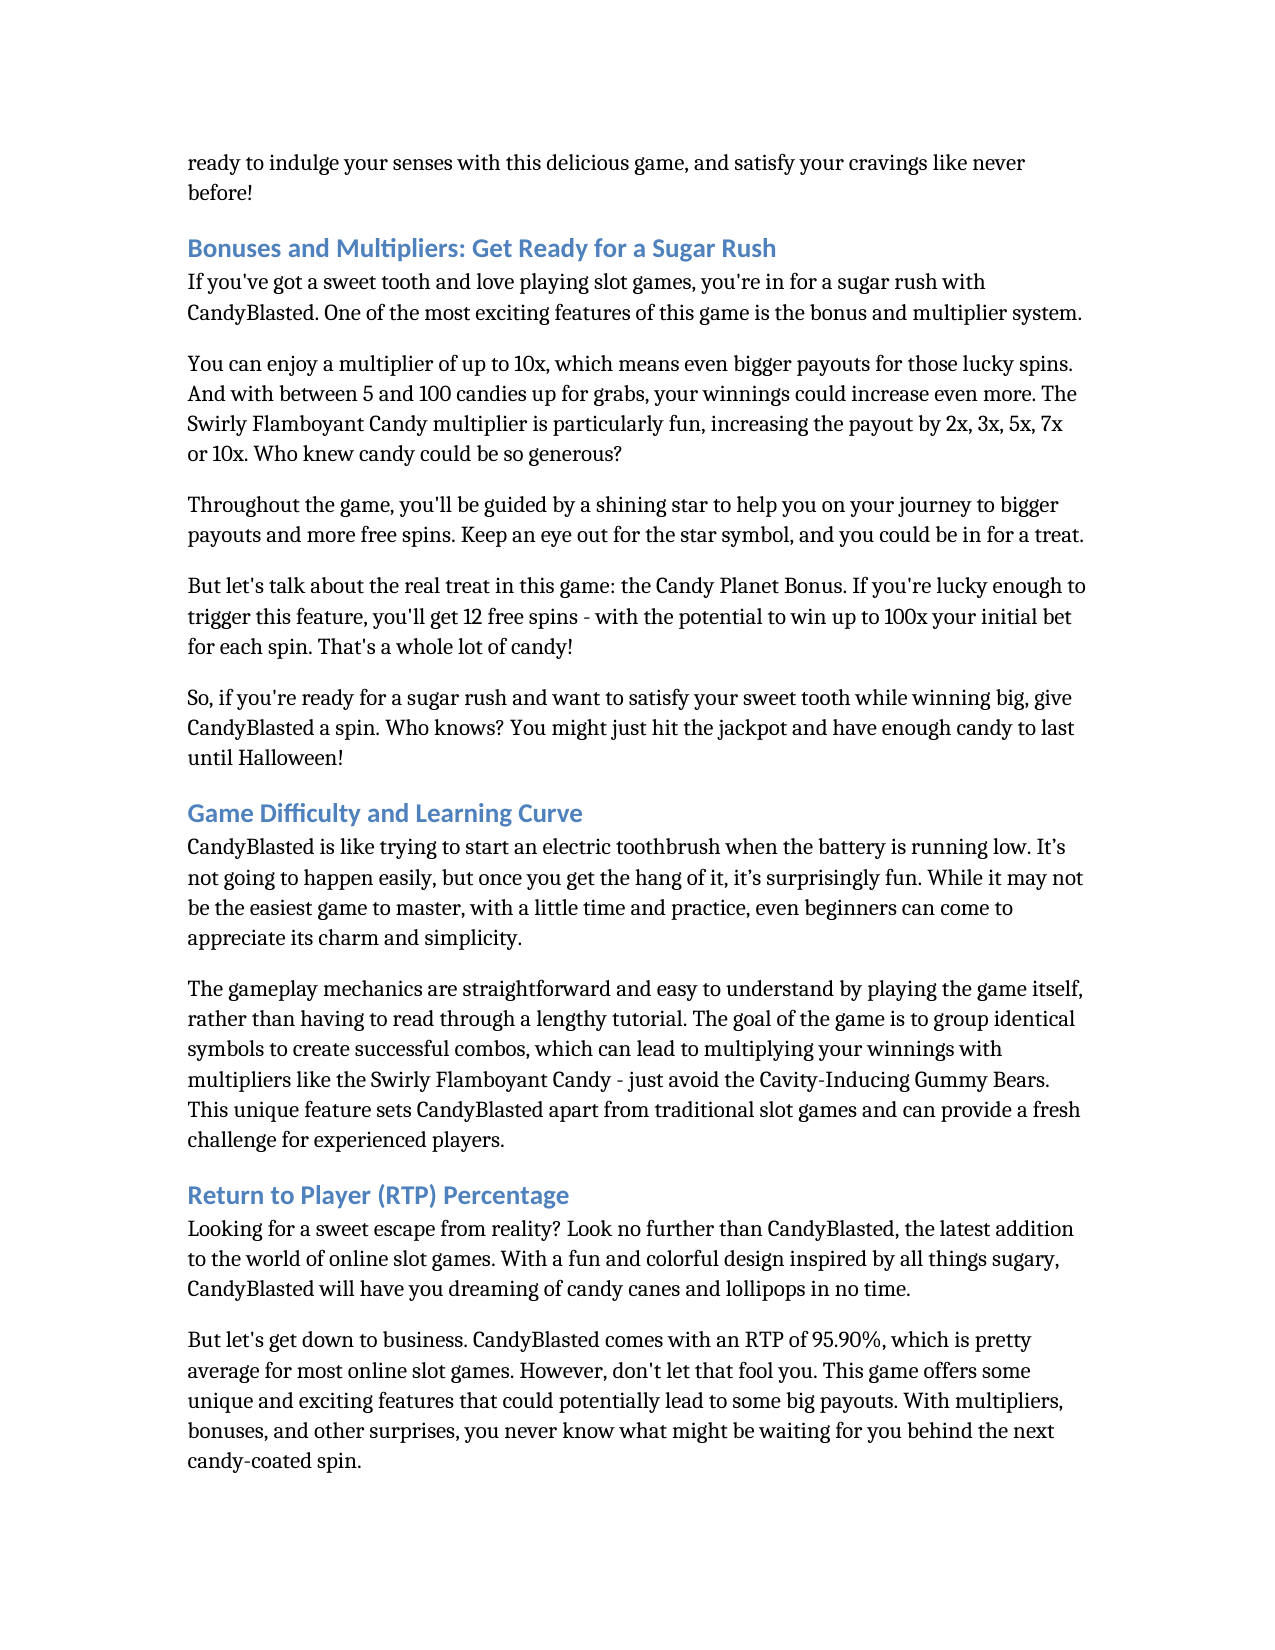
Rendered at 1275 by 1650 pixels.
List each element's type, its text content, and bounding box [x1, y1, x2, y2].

subtitle Bonuses and Multipliers: Get Ready for a Sugar Rush [187, 231, 1087, 264]
text You can enjoy a multiplier of up to 10x, which means even bigger payouts for those lucky spins. And with between 5 and 100 candies up for grabs, your winnings could increase even more. The Swirly Flamboyant Candy multiplier is particularly fun, increasing the payout by 2x, 3x, 5x, 7x or 10x. Who knew candy could be so generous? [187, 350, 1087, 467]
subtitle Game Difficulty and Learning Curve [187, 796, 1087, 829]
text The gameplay mechanics are straightforward and easy to understand by playing the game itself, rather than having to read through a lengthy tutorial. The goal of the game is to group identical symbols to create successful combos, which can lead to multiplying your winnings with multipliers like the Swirly Flamboyant Candy - just avoid the Cavity-Inducing Gummy Bears. This unique feature sets CandyBlasted apart from traditional slot games and can provide a fresh challenge for experienced players. [187, 976, 1087, 1153]
text So, if you're ready for a sugar rush and want to satisfy your sweet tooth while winning big, give CandyBlasted a spin. Who knows? You might just hit the jackpot and have enough candy to last until Halloween! [187, 685, 1087, 772]
text Looking for a sweet escape from reality? Look no further than CandyBlasted, the latest addition to the world of online slot games. With a fun and colorful design inspired by all things sugary, CandyBlasted will have you dreaming of candy canes and lollipops in no time. [187, 1216, 1087, 1303]
text CandyBlasted is like trying to start an electric toothbrush when the battery is running low. It’s not going to happen easily, but once you get the hang of it, it’s surprisingly fun. While it may not be the easiest game to master, with a little time and practice, even beginners can come to appreciate its charm and simplicity. [187, 834, 1087, 951]
text Throughout the game, you'll be guided by a shining star to help you on your journey to bigger payouts and more free spins. Keep an eye out for the star symbol, and you could be in for a treat. [187, 492, 1087, 549]
subtitle Return to Player (RTP) Percentage [187, 1178, 1087, 1211]
text But let's talk about the real treat in this game: the Candy Planet Bonus. If you're lucky enough to trigger this feature, you'll get 12 free spins - with the potential to win up to 100x your initial bet for each spin. That's a whole lot of candy! [187, 573, 1087, 660]
text If you've got a sweet tooth and love playing slot games, you're in for a sugar rush with CandyBlasted. One of the most exciting features of this game is the bonus and multiplier system. [187, 269, 1087, 326]
